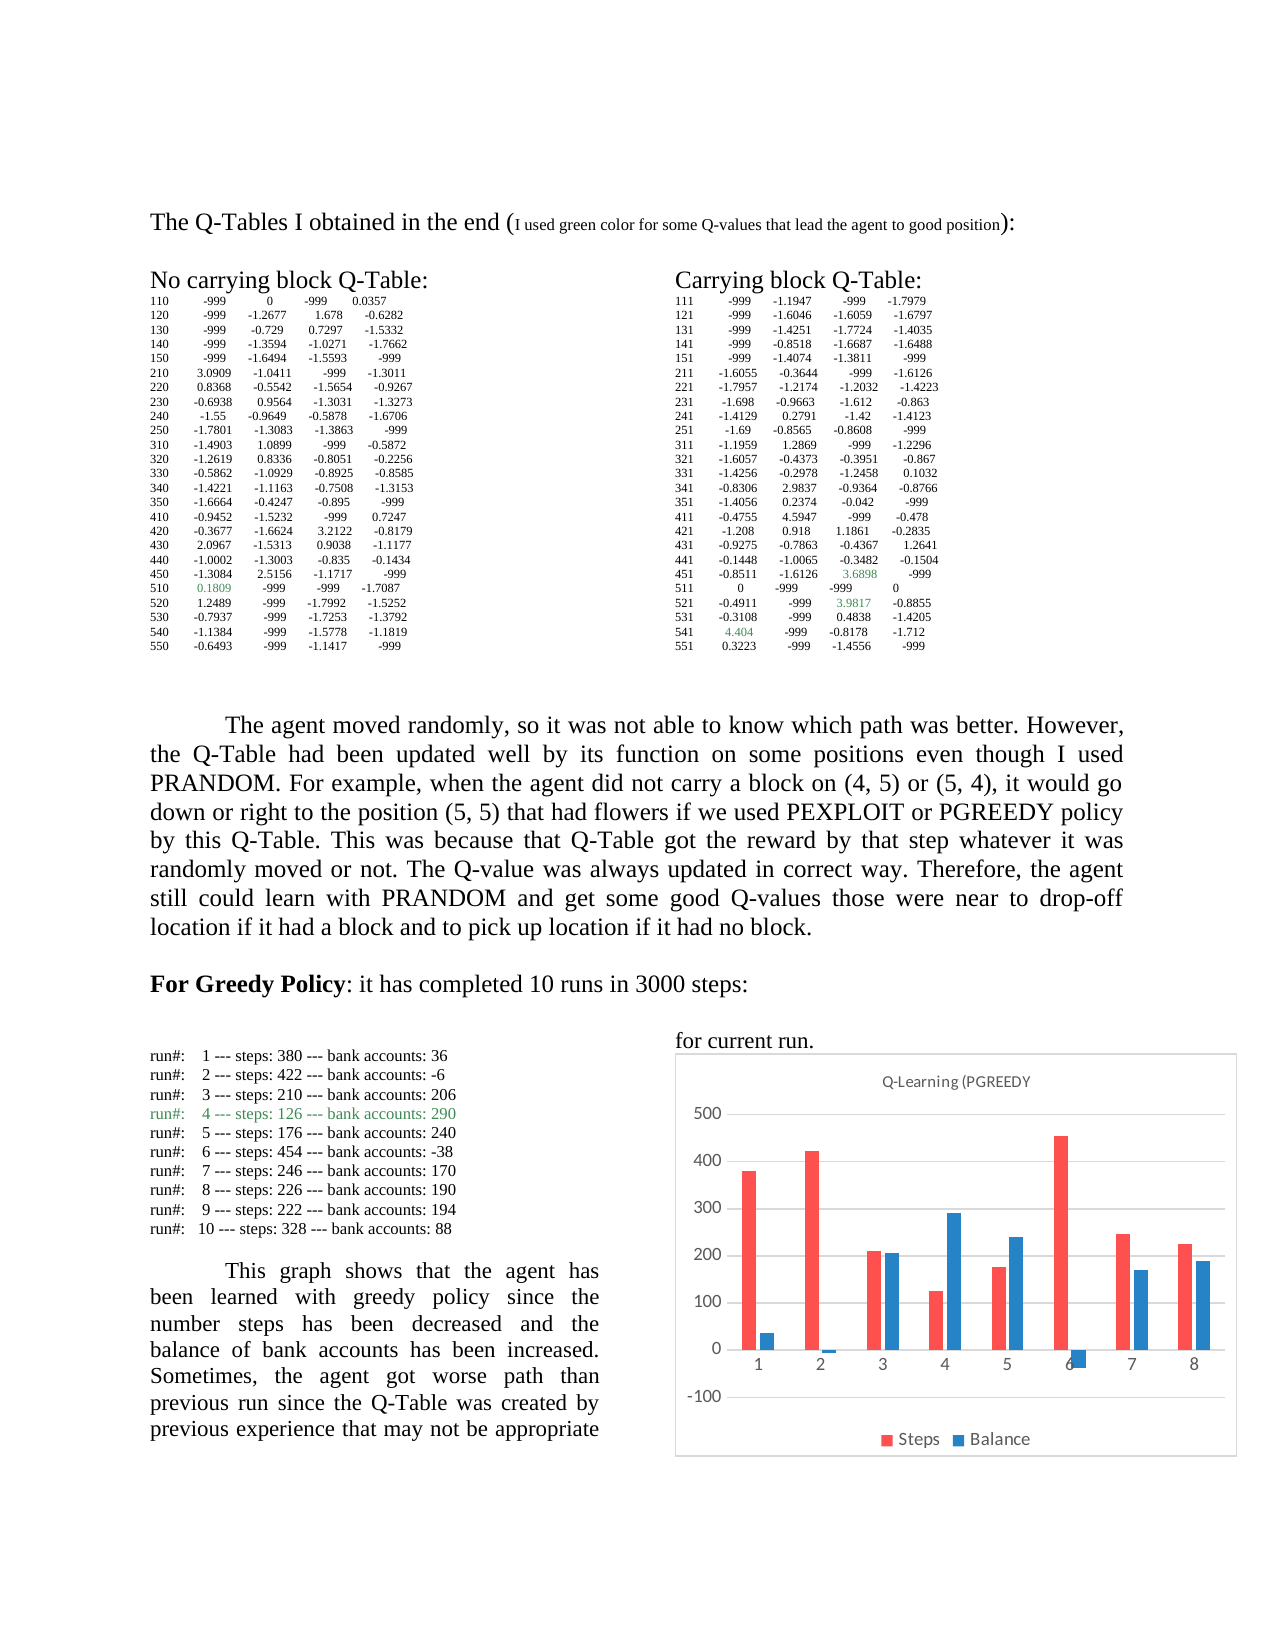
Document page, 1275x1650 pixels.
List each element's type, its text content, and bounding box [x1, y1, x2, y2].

text 351 -1.4056 0.2374 -0.042 -999 [675, 495, 1125, 509]
text 530 -0.7937 -999 -1.7253 -1.3792 [150, 610, 600, 624]
text 450 -1.3084 2.5156 -1.1717 -999 [150, 567, 600, 581]
text 111 -999 -1.1947 -999 -1.7979 [675, 294, 1125, 308]
text 340 -1.4221 -1.1163 -0.7508 -1.3153 [150, 481, 600, 495]
text 151 -999 -1.4074 -1.3811 -999 [675, 351, 1125, 366]
text 110 -999 0 -999 0.0357 [150, 294, 600, 308]
text 510 0.1809 -999 -999 -1.7087 [150, 581, 600, 596]
text 411 -0.4755 4.5947 -999 -0.478 [675, 509, 1125, 524]
text 531 -0.3108 -999 0.4838 -1.4205 [675, 610, 1125, 624]
text 430 2.0967 -1.5313 0.9038 -1.1177 [150, 538, 600, 552]
text run#: 6 --- steps: 454 --- bank accounts: -38 [150, 1142, 600, 1161]
text 250 -1.7801 -1.3083 -1.3863 -999 [150, 423, 600, 437]
text 251 -1.69 -0.8565 -0.8608 -999 [675, 423, 1125, 437]
text 150 -999 -1.6494 -1.5593 -999 [150, 351, 600, 366]
text run#: 1 --- steps: 380 --- bank accounts: 36 [150, 1046, 600, 1065]
text The agent moved randomly, so it was not able to know which path was better. However, the Q-Table had been updated well by its function on some positions even though I used PRANDOM. For example, when the agent did not carry a block on (4, 5) or (5, 4), it would go down or right to the position (5, 5) that had flowers if we used PEXPLOIT or PGREEDY policy by this Q-Table. This was because that Q-Table got the reward by that step whatever it was randomly moved or not. The Q-value was always updated in correct way. Therefore, the agent still could learn with PRANDOM and get some good Q-values those were near to drop-off location if it had a block and to pick up location if it had no block. [150, 711, 1125, 941]
text run#: 2 --- steps: 422 --- bank accounts: -6 [150, 1065, 600, 1084]
text run#: 3 --- steps: 210 --- bank accounts: 206 [150, 1084, 600, 1103]
text 541 4.404 -999 -0.8178 -1.712 [675, 624, 1125, 639]
text run#: 4 --- steps: 126 --- bank accounts: 290 [150, 1103, 600, 1123]
text 421 -1.208 0.918 1.1861 -0.2835 [675, 524, 1125, 538]
text 311 -1.1959 1.2869 -999 -1.2296 [675, 437, 1125, 452]
text 310 -1.4903 1.0899 -999 -0.5872 [150, 437, 600, 452]
text 320 -1.2619 0.8336 -0.8051 -0.2256 [150, 452, 600, 466]
text 140 -999 -1.3594 -1.0271 -1.7662 [150, 337, 600, 351]
text No carrying block Q-Table: [150, 265, 600, 294]
text 420 -0.3677 -1.6624 3.2122 -0.8179 [150, 524, 600, 538]
text 211 -1.6055 -0.3644 -999 -1.6126 [675, 366, 1125, 380]
text 321 -1.6057 -0.4373 -0.3951 -0.867 [675, 452, 1125, 466]
text 240 -1.55 -0.9649 -0.5878 -1.6706 [150, 409, 600, 423]
text 330 -0.5862 -1.0929 -0.8925 -0.8585 [150, 466, 600, 481]
text 350 -1.6664 -0.4247 -0.895 -999 [150, 495, 600, 509]
text run#: 8 --- steps: 226 --- bank accounts: 190 [150, 1180, 600, 1199]
text 410 -0.9452 -1.5232 -999 0.7247 [150, 509, 600, 524]
text 221 -1.7957 -1.2174 -1.2032 -1.4223 [675, 380, 1125, 394]
text run#: 10 --- steps: 328 --- bank accounts: 88 [150, 1218, 600, 1238]
text 511 0 -999 -999 0 [675, 581, 1125, 596]
text 540 -1.1384 -999 -1.5778 -1.1819 [150, 624, 600, 639]
text 440 -1.0002 -1.3003 -0.835 -0.1434 [150, 552, 600, 567]
text 241 -1.4129 0.2791 -1.42 -1.4123 [675, 409, 1125, 423]
text run#: 9 --- steps: 222 --- bank accounts: 194 [150, 1199, 600, 1218]
text 210 3.0909 -1.0411 -999 -1.3011 [150, 366, 600, 380]
text 120 -999 -1.2677 1.678 -0.6282 [150, 308, 600, 322]
text 230 -0.6938 0.9564 -1.3031 -1.3273 [150, 394, 600, 409]
text 521 -0.4911 -999 3.9817 -0.8855 [675, 596, 1125, 610]
text 550 -0.6493 -999 -1.1417 -999 [150, 639, 600, 653]
text For Greedy Policy: it has completed 10 runs in 3000 steps: [150, 969, 1125, 998]
text 121 -999 -1.6046 -1.6059 -1.6797 [675, 308, 1125, 322]
text 131 -999 -1.4251 -1.7724 -1.4035 [675, 322, 1125, 337]
text 141 -999 -0.8518 -1.6687 -1.6488 [675, 337, 1125, 351]
text 520 1.2489 -999 -1.7992 -1.5252 [150, 596, 600, 610]
text Carrying block Q-Table: [675, 265, 1125, 294]
text 341 -0.8306 2.9837 -0.9364 -0.8766 [675, 481, 1125, 495]
text 220 0.8368 -0.5542 -1.5654 -0.9267 [150, 380, 600, 394]
text run#: 5 --- steps: 176 --- bank accounts: 240 [150, 1123, 600, 1142]
text The Q-Tables I obtained in the end (I used green color for some Q-values that lead the agent to good position): [150, 207, 1125, 236]
text 331 -1.4256 -0.2978 -1.2458 0.1032 [675, 466, 1125, 481]
text This graph shows that the agent has been learned with greedy policy since the number steps has been decreased and the balance of bank accounts has been increased. Sometimes, the agent got worse path than previous run since the Q-Table was created by previous experience that may not be appropriate for current run. [150, 1257, 600, 1441]
text 441 -0.1448 -1.0065 -0.3482 -0.1504 [675, 552, 1125, 567]
text 551 0.3223 -999 -1.4556 -999 [675, 639, 1125, 653]
text run#: 7 --- steps: 246 --- bank accounts: 170 [150, 1161, 600, 1180]
text 431 -0.9275 -0.7863 -0.4367 1.2641 [675, 538, 1125, 552]
text 231 -1.698 -0.9663 -1.612 -0.863 [675, 394, 1125, 409]
text 130 -999 -0.729 0.7297 -1.5332 [150, 322, 600, 337]
text 451 -0.8511 -1.6126 3.6898 -999 [675, 567, 1125, 581]
